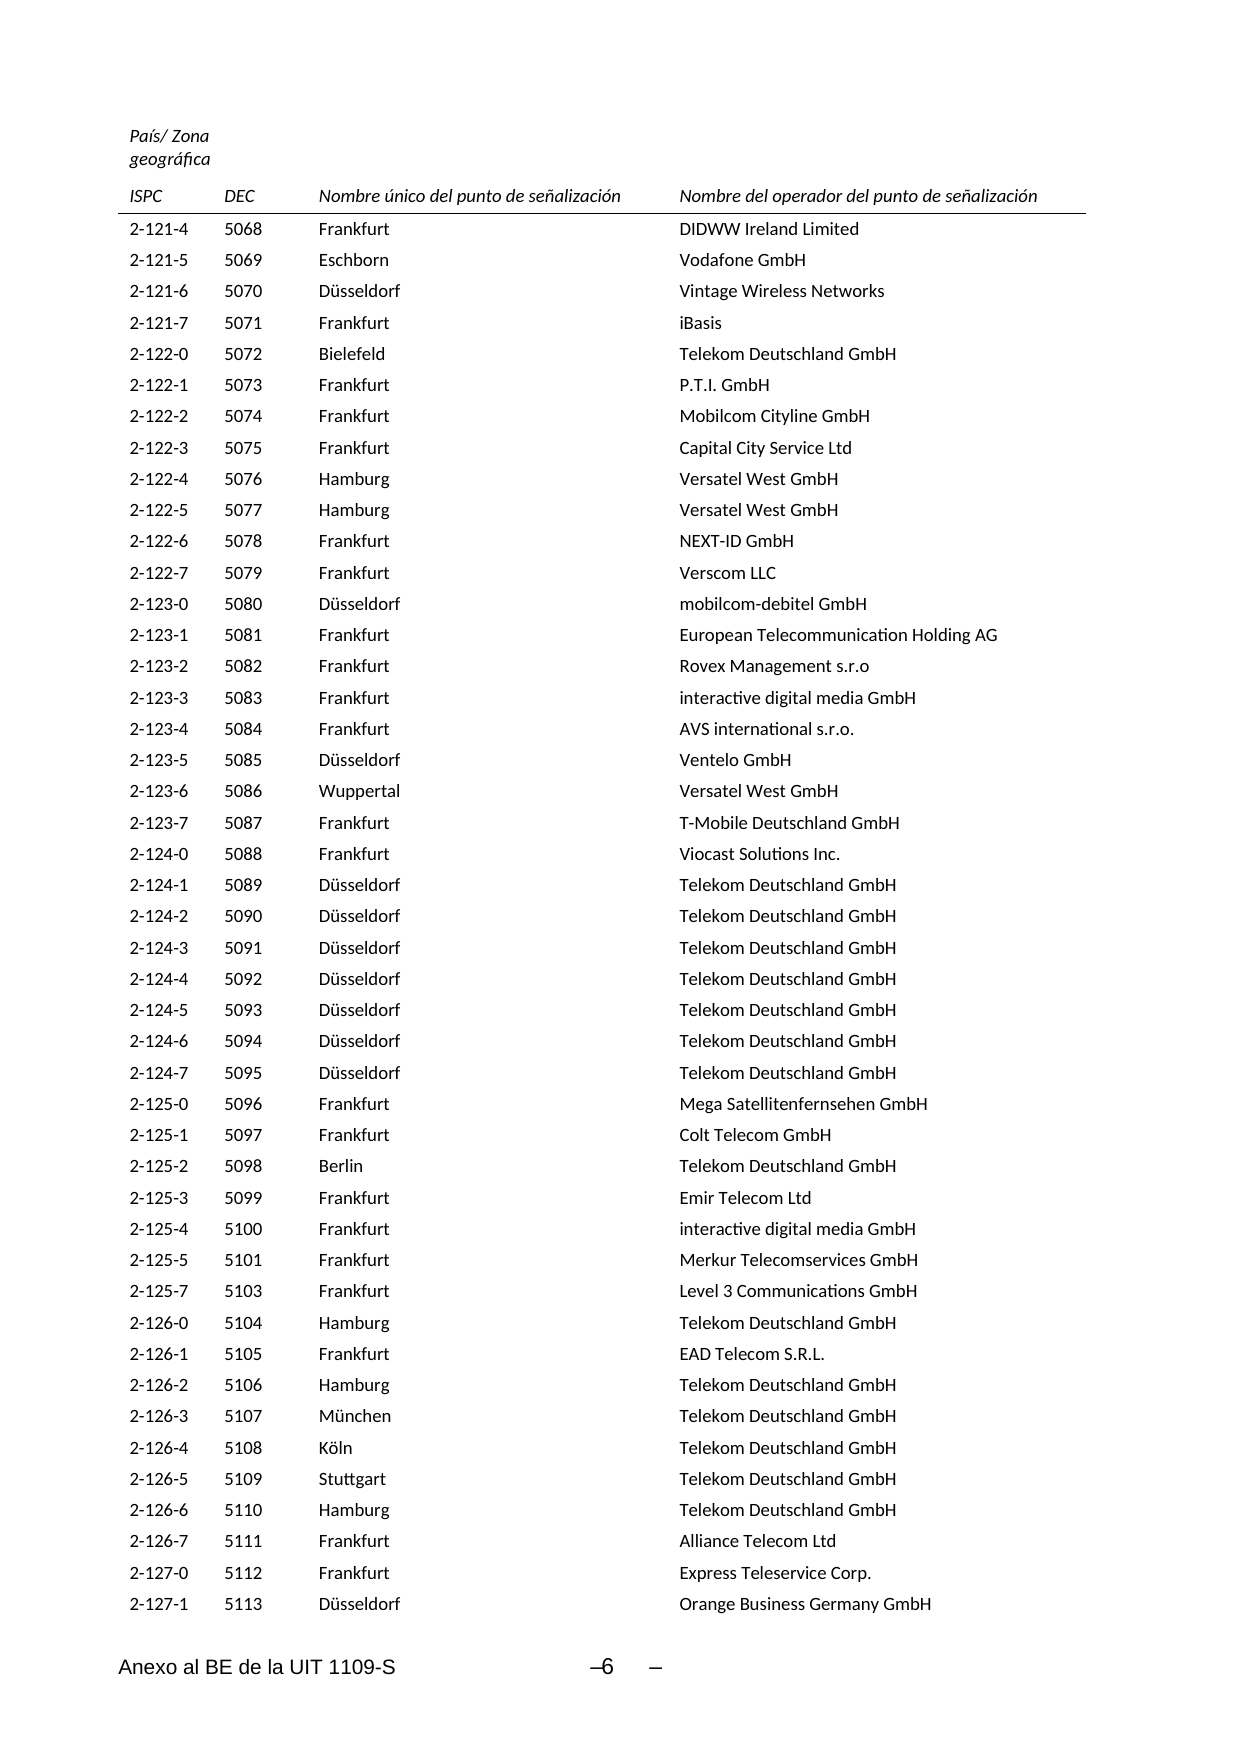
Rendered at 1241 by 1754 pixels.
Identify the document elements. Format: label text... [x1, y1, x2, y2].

table_cell Vodafone GmbH [668, 244, 1086, 275]
table_cell 5072 [213, 338, 307, 369]
table_cell iBasis [668, 307, 1086, 338]
table_cell 5111 [213, 1525, 307, 1557]
table_cell Frankfurt [308, 432, 668, 463]
table_cell 5086 [213, 775, 307, 807]
table_cell DIDWW Ireland Limited [668, 214, 1086, 244]
table_cell Düsseldorf [308, 869, 668, 900]
table_cell Level 3 Communications GmbH [668, 1275, 1086, 1307]
table_cell Alliance Telecom Ltd [668, 1525, 1086, 1557]
table_cell Düsseldorf [308, 588, 668, 619]
table_cell 2-122-3 [118, 432, 213, 463]
table_cell 2-121-6 [118, 275, 213, 307]
table_cell 5091 [213, 932, 307, 963]
table_cell 5074 [213, 400, 307, 432]
table_cell T-Mobile Deutschland GmbH [668, 807, 1086, 838]
table_cell Express Teleservice Corp. [668, 1557, 1086, 1588]
table_cell mobilcom-debitel GmbH [668, 588, 1086, 619]
table_cell 5109 [213, 1463, 307, 1494]
table_cell 2-123-7 [118, 807, 213, 838]
table_cell 2-121-4 [118, 214, 213, 244]
table_cell P.T.I. GmbH [668, 369, 1086, 400]
table_cell 2-123-6 [118, 775, 213, 807]
table_cell 5076 [213, 463, 307, 494]
table_cell 2-126-6 [118, 1494, 213, 1525]
table_cell Colt Telecom GmbH [668, 1119, 1086, 1150]
table_cell 5079 [213, 557, 307, 588]
table_cell Berlin [308, 1150, 668, 1182]
table_cell 5093 [213, 994, 307, 1025]
table_cell 2-125-0 [118, 1088, 213, 1119]
table_cell 5112 [213, 1557, 307, 1588]
table_cell Frankfurt [308, 807, 668, 838]
table_cell 2-126-0 [118, 1307, 213, 1338]
table_cell 2-126-7 [118, 1525, 213, 1557]
table_cell 2-126-1 [118, 1338, 213, 1369]
table_cell 5082 [213, 650, 307, 682]
table_cell interactive digital media GmbH [668, 1213, 1086, 1244]
table_cell 2-124-4 [118, 963, 213, 994]
table_cell Mega Satellitenfernsehen GmbH [668, 1088, 1086, 1119]
table_cell 5098 [213, 1150, 307, 1182]
table_cell Vintage Wireless Networks [668, 275, 1086, 307]
table_cell 2-123-5 [118, 744, 213, 775]
table_cell 5096 [213, 1088, 307, 1119]
table_cell Wuppertal [308, 775, 668, 807]
table_cell Rovex Management s.r.o [668, 650, 1086, 682]
table_cell Frankfurt [308, 1244, 668, 1275]
table_cell Frankfurt [308, 1338, 668, 1369]
table_cell Düsseldorf [308, 1025, 668, 1057]
table_cell Frankfurt [308, 1275, 668, 1307]
table_cell 5108 [213, 1432, 307, 1463]
table_cell Telekom Deutschland GmbH [668, 1494, 1086, 1525]
table_cell 2-127-0 [118, 1557, 213, 1588]
table_cell Telekom Deutschland GmbH [668, 1369, 1086, 1400]
table_cell 5073 [213, 369, 307, 400]
table_cell Hamburg [308, 1369, 668, 1400]
table_cell Stuttgart [308, 1463, 668, 1494]
table_cell 5081 [213, 619, 307, 650]
table_cell Telekom Deutschland GmbH [668, 1432, 1086, 1463]
table_cell Frankfurt [308, 1557, 668, 1588]
table_cell 2-124-3 [118, 932, 213, 963]
table_cell NEXT-ID GmbH [668, 525, 1086, 557]
table_cell Telekom Deutschland GmbH [668, 963, 1086, 994]
table_cell Frankfurt [308, 369, 668, 400]
table_cell 2-126-3 [118, 1400, 213, 1432]
table_cell Mobilcom Cityline GmbH [668, 400, 1086, 432]
table_cell Hamburg [308, 1494, 668, 1525]
table_cell interactive digital media GmbH [668, 682, 1086, 713]
table_cell Düsseldorf [308, 932, 668, 963]
table_header Nombre único del punto de señalización [308, 118, 668, 213]
table_cell Viocast Solutions Inc. [668, 838, 1086, 869]
table_cell Telekom Deutschland GmbH [668, 1025, 1086, 1057]
table_cell 5087 [213, 807, 307, 838]
table_cell 2-124-6 [118, 1025, 213, 1057]
table_cell Frankfurt [308, 214, 668, 244]
table_cell Merkur Telecomservices GmbH [668, 1244, 1086, 1275]
table_cell Düsseldorf [308, 275, 668, 307]
table_cell Köln [308, 1432, 668, 1463]
table_cell 2-126-5 [118, 1463, 213, 1494]
table_cell Frankfurt [308, 1182, 668, 1213]
table_cell 2-122-7 [118, 557, 213, 588]
table_cell 5095 [213, 1057, 307, 1088]
table_cell 2-122-2 [118, 400, 213, 432]
table_cell 2-126-2 [118, 1369, 213, 1400]
table_header Nombre del operador del punto de señalización [668, 118, 1086, 213]
table_cell Bielefeld [308, 338, 668, 369]
table_cell Düsseldorf [308, 1588, 668, 1619]
table_cell 2-124-1 [118, 869, 213, 900]
table_cell 5110 [213, 1494, 307, 1525]
table_cell 2-124-7 [118, 1057, 213, 1088]
table_cell 2-123-1 [118, 619, 213, 650]
table_cell 2-124-2 [118, 900, 213, 932]
table_cell 5069 [213, 244, 307, 275]
table_cell Frankfurt [308, 713, 668, 744]
table_cell Verscom LLC [668, 557, 1086, 588]
table_cell 2-121-5 [118, 244, 213, 275]
table_cell Versatel West GmbH [668, 494, 1086, 525]
table_cell Telekom Deutschland GmbH [668, 932, 1086, 963]
table_cell Düsseldorf [308, 994, 668, 1025]
table_cell Telekom Deutschland GmbH [668, 1307, 1086, 1338]
table_cell 5105 [213, 1338, 307, 1369]
table_cell Emir Telecom Ltd [668, 1182, 1086, 1213]
table_header País/ Zona geográfica [118, 118, 307, 176]
table_cell 5088 [213, 838, 307, 869]
table_cell Frankfurt [308, 1088, 668, 1119]
table_cell 5097 [213, 1119, 307, 1150]
table_cell 2-122-6 [118, 525, 213, 557]
table_cell 5085 [213, 744, 307, 775]
table_cell Capital City Service Ltd [668, 432, 1086, 463]
table_cell 2-124-5 [118, 994, 213, 1025]
table_cell 5080 [213, 588, 307, 619]
table_cell Düsseldorf [308, 900, 668, 932]
table_cell ISPC [118, 176, 213, 213]
table_cell EAD Telecom S.R.L. [668, 1338, 1086, 1369]
table_cell 5099 [213, 1182, 307, 1213]
table_cell Düsseldorf [308, 1057, 668, 1088]
table_cell 5101 [213, 1244, 307, 1275]
table_cell 5070 [213, 275, 307, 307]
table_cell Düsseldorf [308, 744, 668, 775]
table_cell 2-125-5 [118, 1244, 213, 1275]
table_cell European Telecommunication Holding AG [668, 619, 1086, 650]
table_cell München [308, 1400, 668, 1432]
table_cell 5104 [213, 1307, 307, 1338]
table_cell 5078 [213, 525, 307, 557]
table_cell Hamburg [308, 463, 668, 494]
table_cell Hamburg [308, 1307, 668, 1338]
table_cell 2-123-2 [118, 650, 213, 682]
table_cell 2-121-7 [118, 307, 213, 338]
table_cell AVS international s.r.o. [668, 713, 1086, 744]
table_cell Telekom Deutschland GmbH [668, 900, 1086, 932]
table_cell 5071 [213, 307, 307, 338]
table_cell Frankfurt [308, 1119, 668, 1150]
table_cell Versatel West GmbH [668, 463, 1086, 494]
table_cell 2-125-1 [118, 1119, 213, 1150]
table_cell 2-123-0 [118, 588, 213, 619]
table_cell Telekom Deutschland GmbH [668, 1150, 1086, 1182]
table_cell Frankfurt [308, 1525, 668, 1557]
table_cell 5084 [213, 713, 307, 744]
table_cell 5077 [213, 494, 307, 525]
table_cell 2-127-1 [118, 1588, 213, 1619]
table_cell Frankfurt [308, 838, 668, 869]
table_cell 2-122-1 [118, 369, 213, 400]
table_cell 2-125-2 [118, 1150, 213, 1182]
table_cell Telekom Deutschland GmbH [668, 1463, 1086, 1494]
table_cell Telekom Deutschland GmbH [668, 994, 1086, 1025]
table_cell Frankfurt [308, 650, 668, 682]
table_cell 5103 [213, 1275, 307, 1307]
table_cell Ventelo GmbH [668, 744, 1086, 775]
table_cell 2-123-3 [118, 682, 213, 713]
table_cell 2-122-0 [118, 338, 213, 369]
table_cell 5075 [213, 432, 307, 463]
table_cell 5094 [213, 1025, 307, 1057]
table_cell Frankfurt [308, 400, 668, 432]
table_cell 2-125-7 [118, 1275, 213, 1307]
table_cell Telekom Deutschland GmbH [668, 338, 1086, 369]
table_cell 2-126-4 [118, 1432, 213, 1463]
table_cell Frankfurt [308, 307, 668, 338]
table_cell Frankfurt [308, 557, 668, 588]
table_cell Telekom Deutschland GmbH [668, 869, 1086, 900]
table_cell DEC [213, 176, 307, 213]
table_cell 5090 [213, 900, 307, 932]
table_cell 5113 [213, 1588, 307, 1619]
table_cell Telekom Deutschland GmbH [668, 1400, 1086, 1432]
table_cell Orange Business Germany GmbH [668, 1588, 1086, 1619]
table_cell 2-122-4 [118, 463, 213, 494]
table_cell Frankfurt [308, 682, 668, 713]
table_cell Frankfurt [308, 619, 668, 650]
table_cell 5068 [213, 214, 307, 244]
table_cell Düsseldorf [308, 963, 668, 994]
table_cell 5106 [213, 1369, 307, 1400]
table_cell Eschborn [308, 244, 668, 275]
table_cell 2-124-0 [118, 838, 213, 869]
table_cell 5089 [213, 869, 307, 900]
table_cell 2-122-5 [118, 494, 213, 525]
table_cell Versatel West GmbH [668, 775, 1086, 807]
table_cell Frankfurt [308, 1213, 668, 1244]
table_cell 5100 [213, 1213, 307, 1244]
table_cell 2-123-4 [118, 713, 213, 744]
table_cell 2-125-4 [118, 1213, 213, 1244]
table_cell 5083 [213, 682, 307, 713]
table_cell 5107 [213, 1400, 307, 1432]
table_cell 2-125-3 [118, 1182, 213, 1213]
table_cell 5092 [213, 963, 307, 994]
table_cell Hamburg [308, 494, 668, 525]
table_cell Telekom Deutschland GmbH [668, 1057, 1086, 1088]
table_cell Frankfurt [308, 525, 668, 557]
